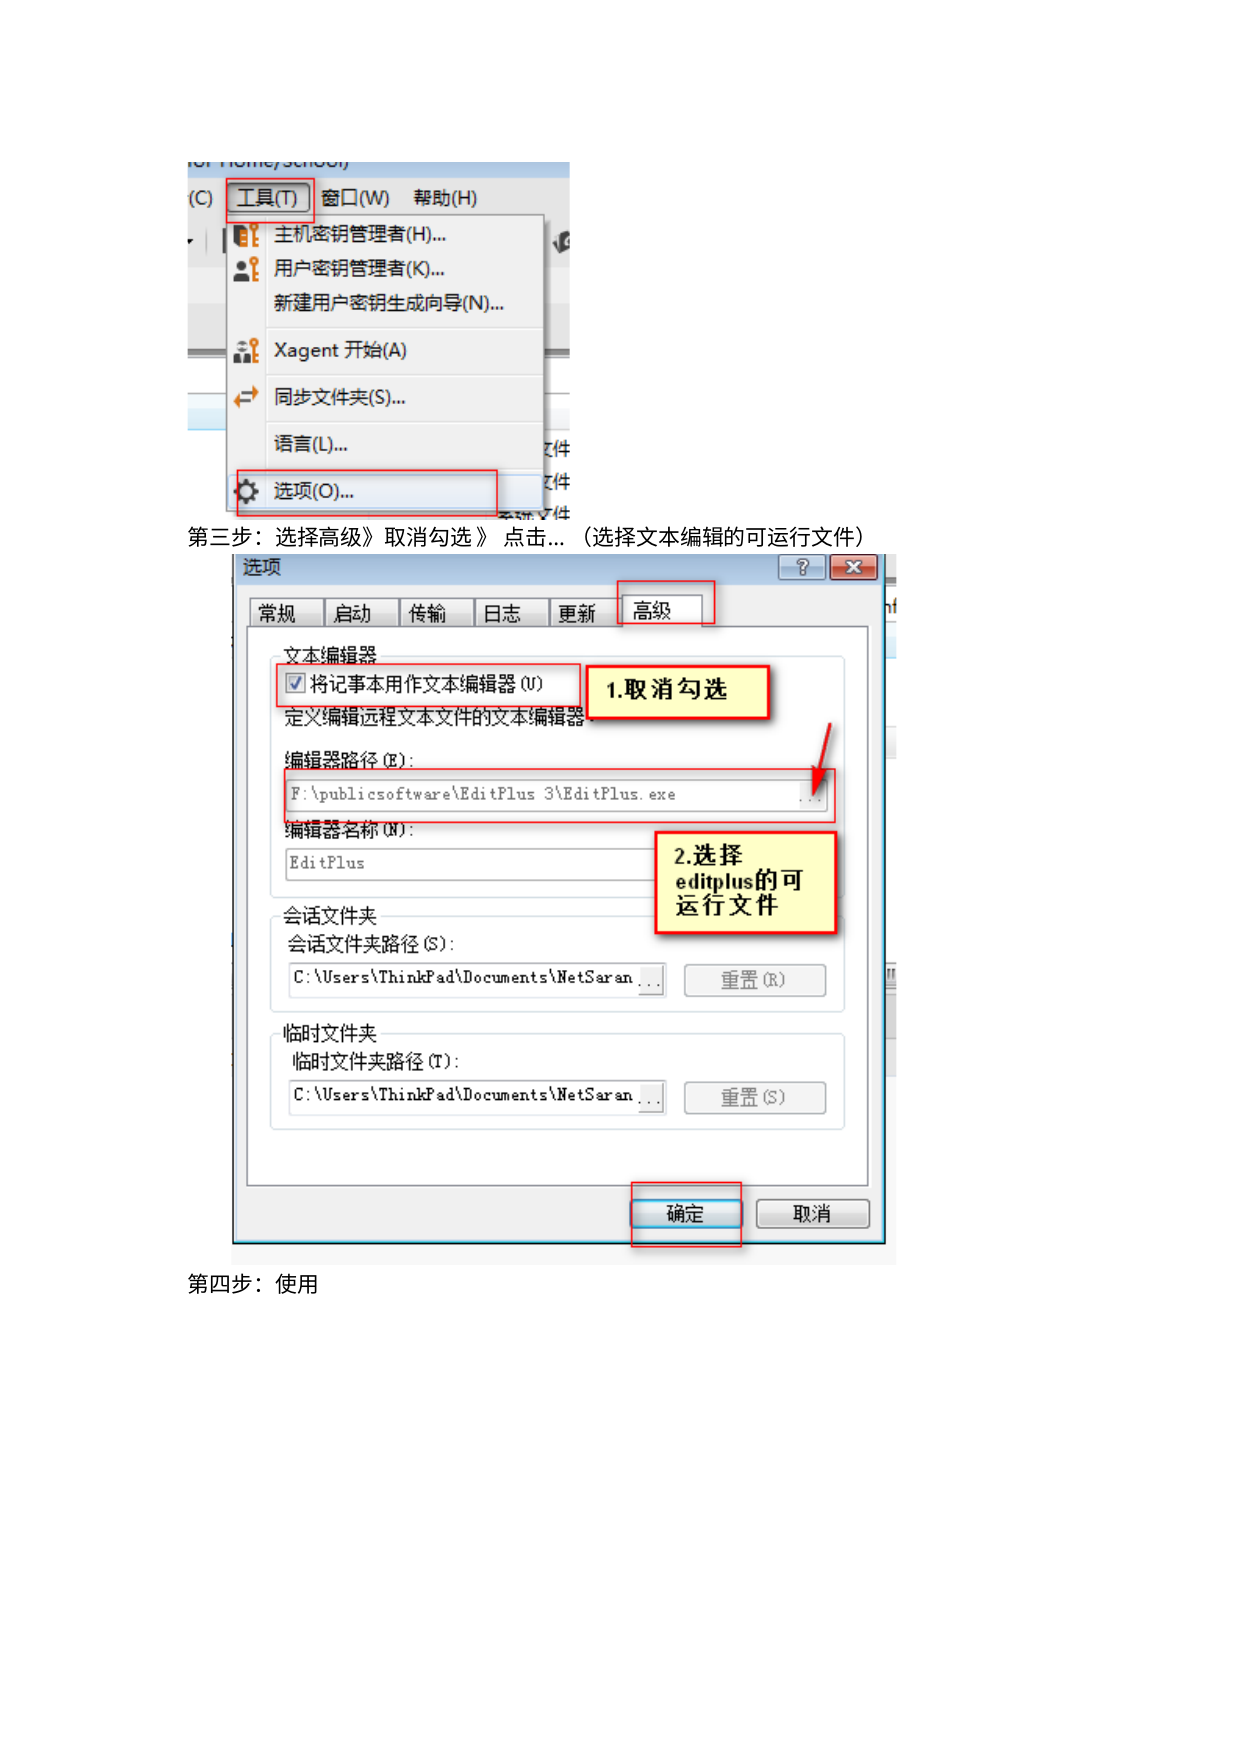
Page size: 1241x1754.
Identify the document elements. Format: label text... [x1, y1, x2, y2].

picture [187, 162, 570, 520]
text 第四步：使用 [187, 1267, 1053, 1299]
text 第三步：选择高级》取消勾选 》 点击... （选择文本编辑的可运行文件） [187, 519, 1053, 552]
picture [231, 554, 897, 1265]
